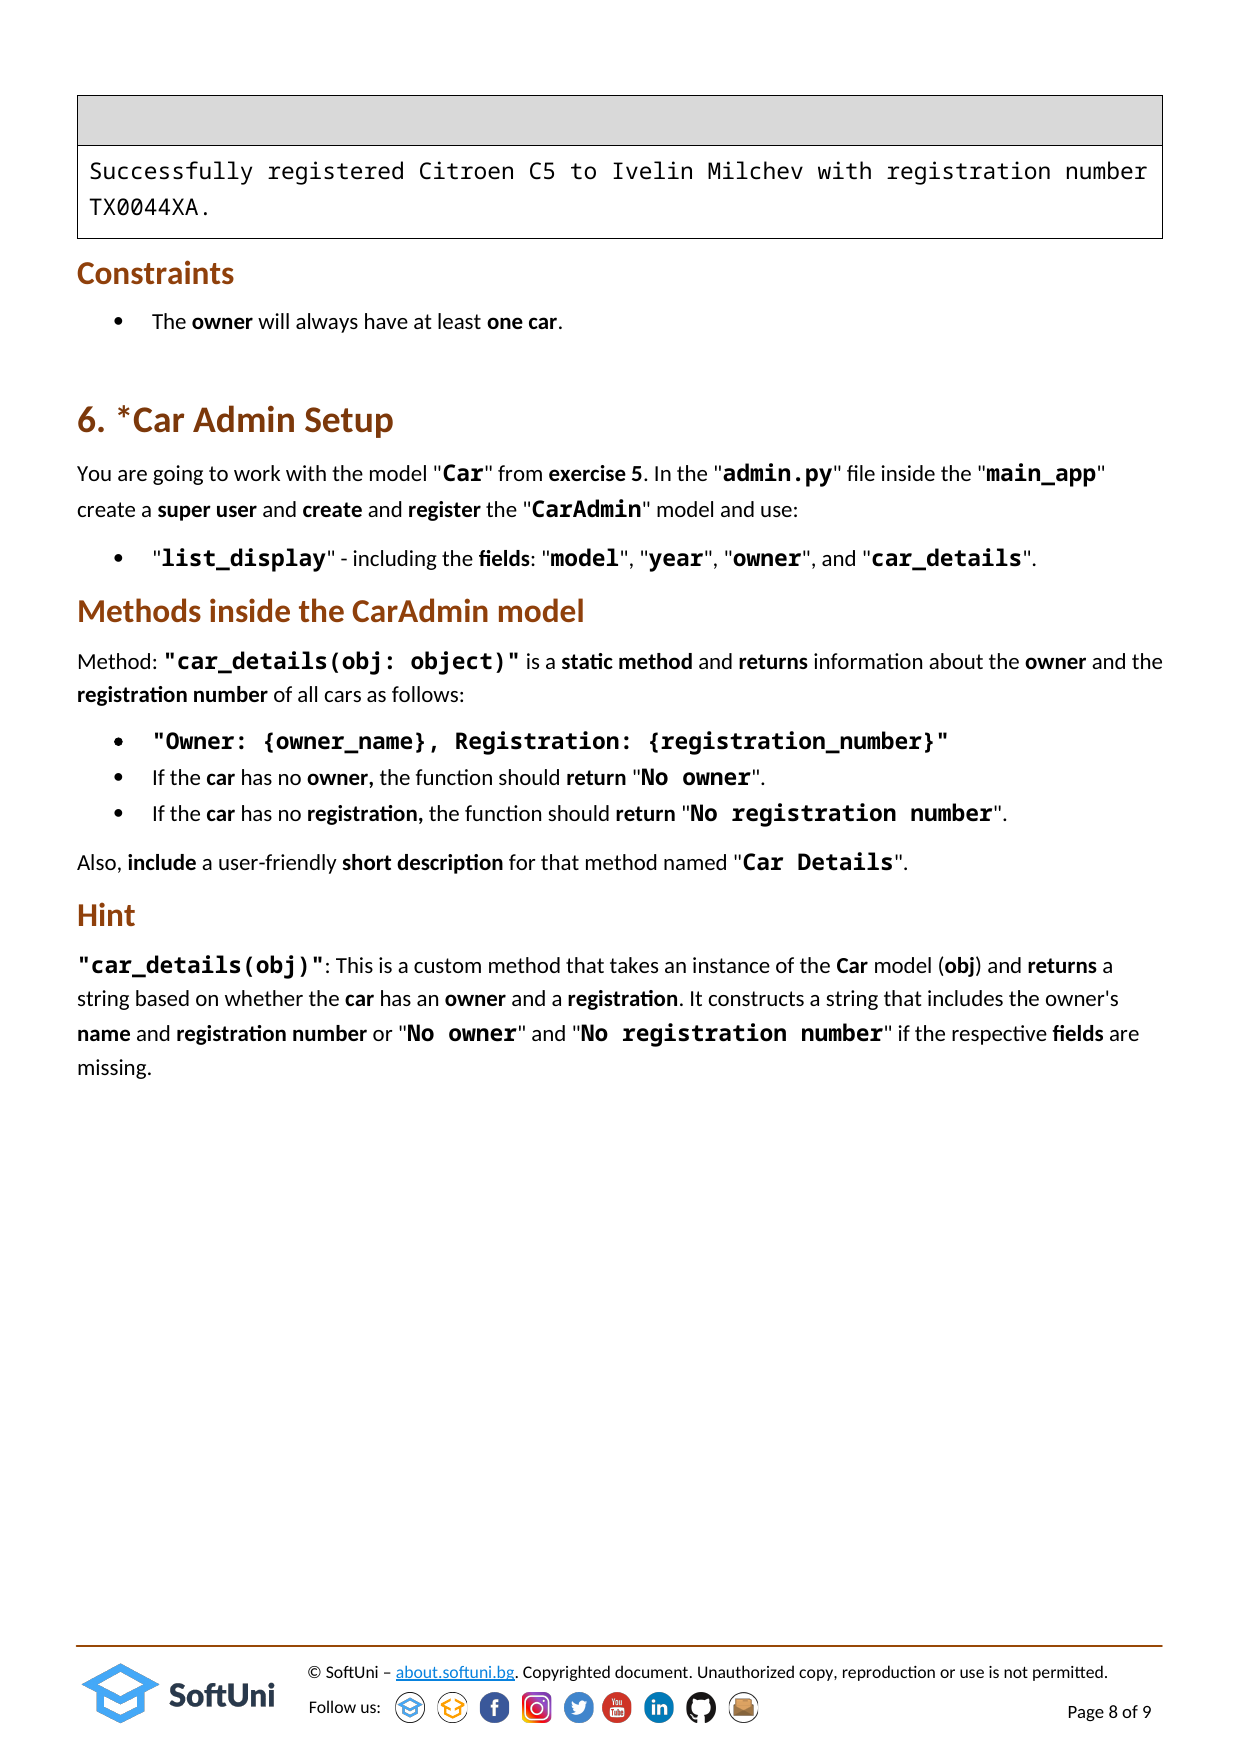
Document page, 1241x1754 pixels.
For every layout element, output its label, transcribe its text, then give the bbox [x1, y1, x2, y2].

picture [658, 1705, 667, 1714]
subtitle Constraints [77, 252, 1163, 292]
list If the car has no owner, the function should return "No owner". [114, 761, 1163, 792]
text Also, include a user-friendly short description for that method named "Car Details". [77, 846, 1163, 877]
subtitle Hint [77, 894, 1163, 935]
subtitle Methods inside the CarAdmin model [77, 590, 1163, 631]
picture [728, 1692, 759, 1723]
text "car_details(obj)": This is a custom method that takes an instance of the Car model (obj) and returns a string based on whether the car has an owner and a registration. It constructs a string that includes the owner's name and registration number or "No owner" and "No registration number" if the respective fields are missing. [77, 949, 1163, 1081]
picture [602, 1692, 632, 1723]
subtitle *Car Admin Setup [77, 396, 1163, 442]
list "list_display" - including the fields: "model", "year", "owner", and "car_details". [114, 542, 1163, 573]
table_cell Successfully registered Citroen C5 to Ivelin Milchev with registration number TX0044XA. [78, 146, 1162, 238]
picture [665, 1692, 674, 1701]
picture [437, 1692, 468, 1723]
picture [522, 1692, 552, 1723]
picture [479, 1692, 510, 1723]
picture [395, 1692, 425, 1723]
list "Owner: {owner_name}, Registration: {registration_number}" [114, 725, 1163, 757]
picture [75, 1658, 281, 1729]
list The owner will always have at least one car. [114, 307, 1163, 335]
picture [665, 1714, 674, 1723]
picture [686, 1692, 716, 1723]
picture [644, 1714, 653, 1723]
text Method: "car_details(obj: object)" is a static method and returns information about the owner and the registration number of all cars as follows: [77, 645, 1163, 709]
text You are going to work with the model "Car" from exercise 5. In the "admin.py" file inside the "main_app" create a super user and create and register the "CarAdmin" model and use: [77, 457, 1163, 524]
table_cell Output [78, 96, 1162, 145]
list If the car has no registration, the function should return "No registration number". [114, 797, 1163, 828]
picture [564, 1692, 594, 1723]
picture [644, 1692, 653, 1701]
